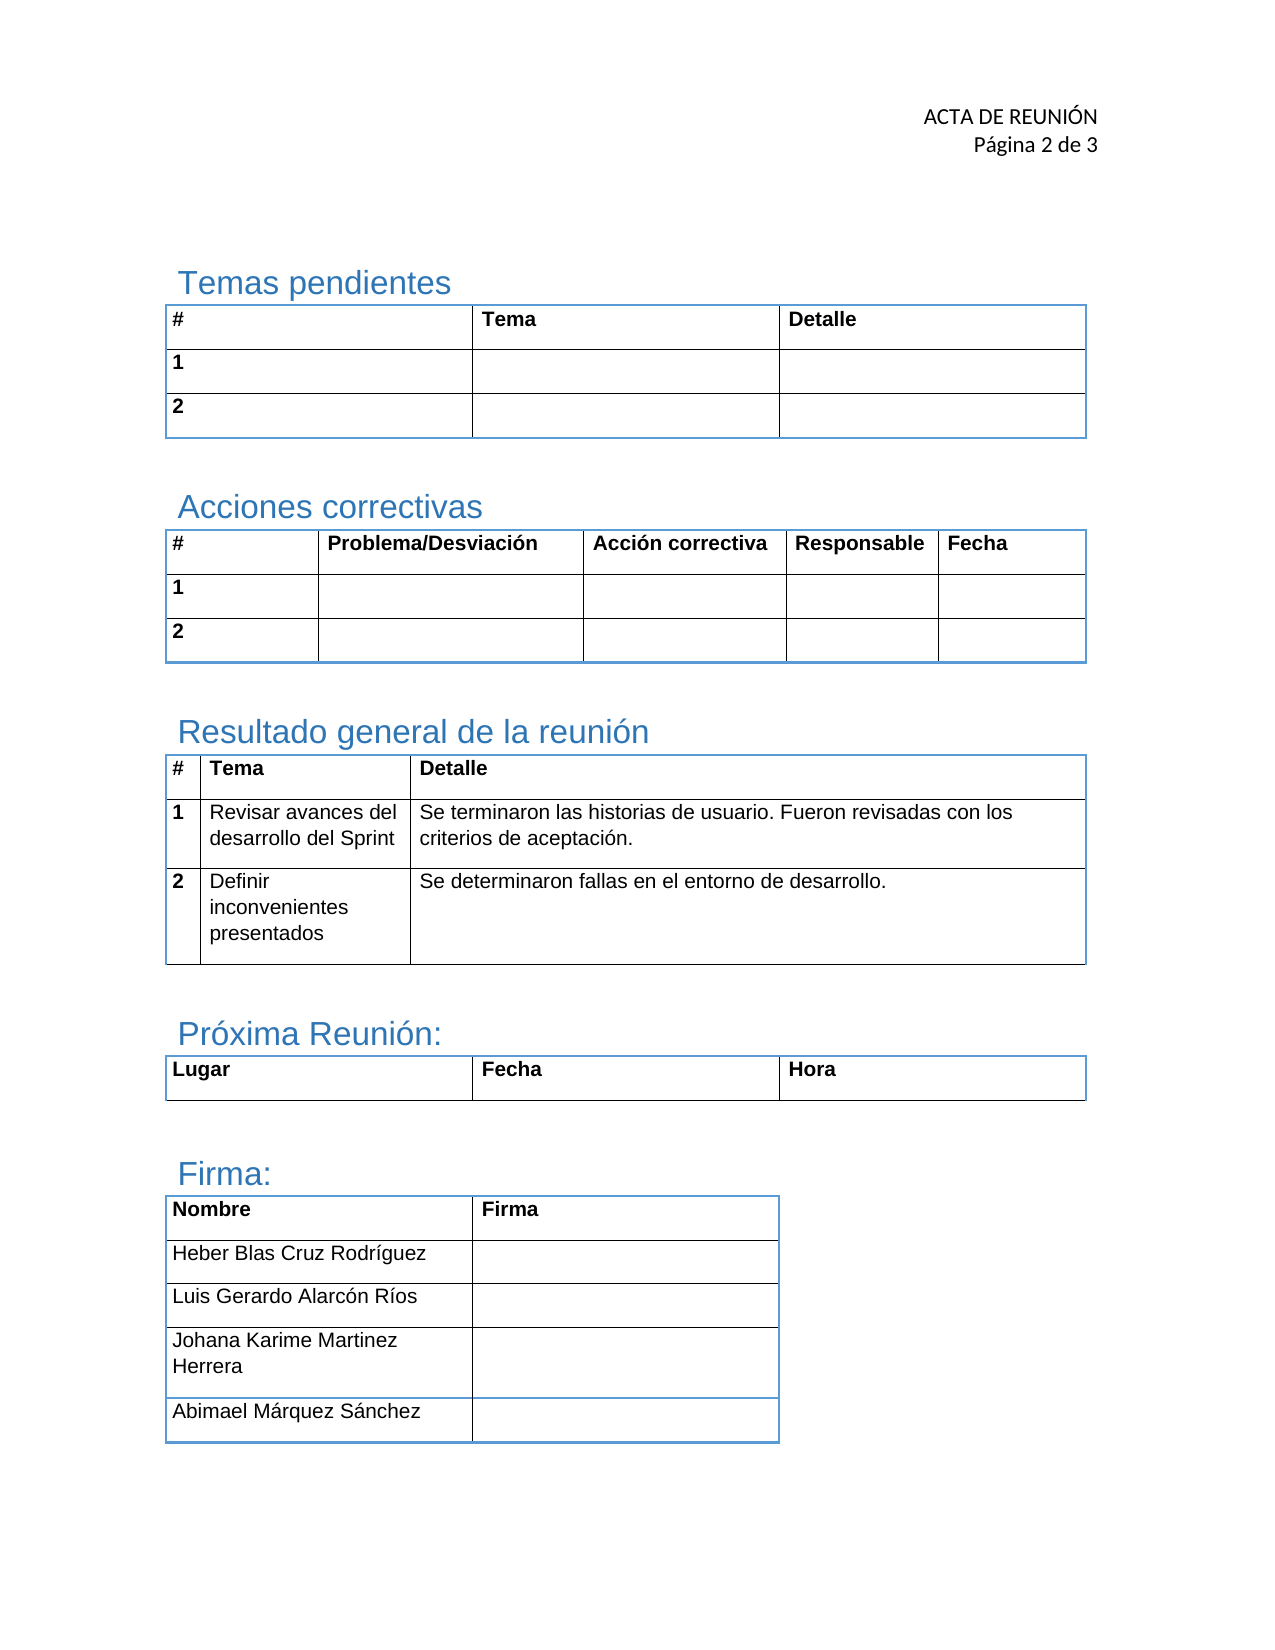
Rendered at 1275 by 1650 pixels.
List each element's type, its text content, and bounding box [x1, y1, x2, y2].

table_header Lugar [167, 1057, 472, 1100]
table_cell [939, 575, 1085, 618]
table_cell Definir inconvenientes presentados [201, 869, 410, 964]
table_cell [319, 575, 583, 618]
subtitle Temas pendientes [177, 263, 1098, 301]
table_cell Se terminaron las historias de usuario. Fueron revisadas con los criterios de aceptación. [411, 800, 1085, 868]
table_cell Johana Karime Martinez Herrera [167, 1328, 472, 1397]
table_header # [167, 531, 318, 574]
table_cell [473, 1284, 778, 1327]
table_header Detalle [780, 306, 1085, 349]
table_header Nombre [167, 1197, 472, 1240]
table_header Detalle [411, 756, 1085, 799]
table_cell 2 [167, 619, 318, 661]
subtitle Próxima Reunión: [177, 1014, 1098, 1052]
table_cell [780, 350, 1085, 393]
table_cell [473, 1399, 778, 1441]
table_cell [473, 394, 779, 437]
table_cell [780, 394, 1085, 437]
table_header Tema [473, 306, 779, 349]
table_cell Luis Gerardo Alarcón Ríos [167, 1284, 472, 1327]
table_header # [167, 306, 472, 349]
table_cell 1 [167, 800, 200, 868]
subtitle Firma: [177, 1153, 1098, 1192]
table_header # [167, 756, 200, 799]
table_cell [939, 619, 1085, 661]
table_cell Heber Blas Cruz Rodríguez [167, 1241, 472, 1283]
subtitle Acciones correctivas [177, 488, 1098, 526]
table_cell 2 [167, 394, 472, 437]
subtitle Resultado general de la reunión [177, 712, 1098, 751]
table_cell [319, 619, 583, 661]
table_cell [787, 575, 938, 618]
table_header Problema/Desviación [319, 531, 583, 574]
table_cell [584, 619, 786, 661]
table_header Hora [780, 1057, 1085, 1100]
table_cell [473, 1241, 778, 1283]
table_cell Se determinaron fallas en el entorno de desarrollo. [411, 869, 1085, 964]
table_cell 1 [167, 350, 472, 393]
table_cell 2 [167, 869, 200, 964]
table_header Fecha [939, 531, 1085, 574]
table_header Responsable [787, 531, 938, 574]
table_cell Abimael Márquez Sánchez [167, 1399, 472, 1441]
table_header Tema [201, 756, 410, 799]
table_header Fecha [473, 1057, 779, 1100]
table_cell 1 [167, 575, 318, 618]
table_cell [473, 1328, 778, 1397]
table_header Acción correctiva [584, 531, 786, 574]
table_cell [584, 575, 786, 618]
table_cell Revisar avances del desarrollo del Sprint [201, 800, 410, 868]
table_cell [787, 619, 938, 661]
table_cell [473, 350, 779, 393]
table_header Firma [473, 1197, 778, 1240]
